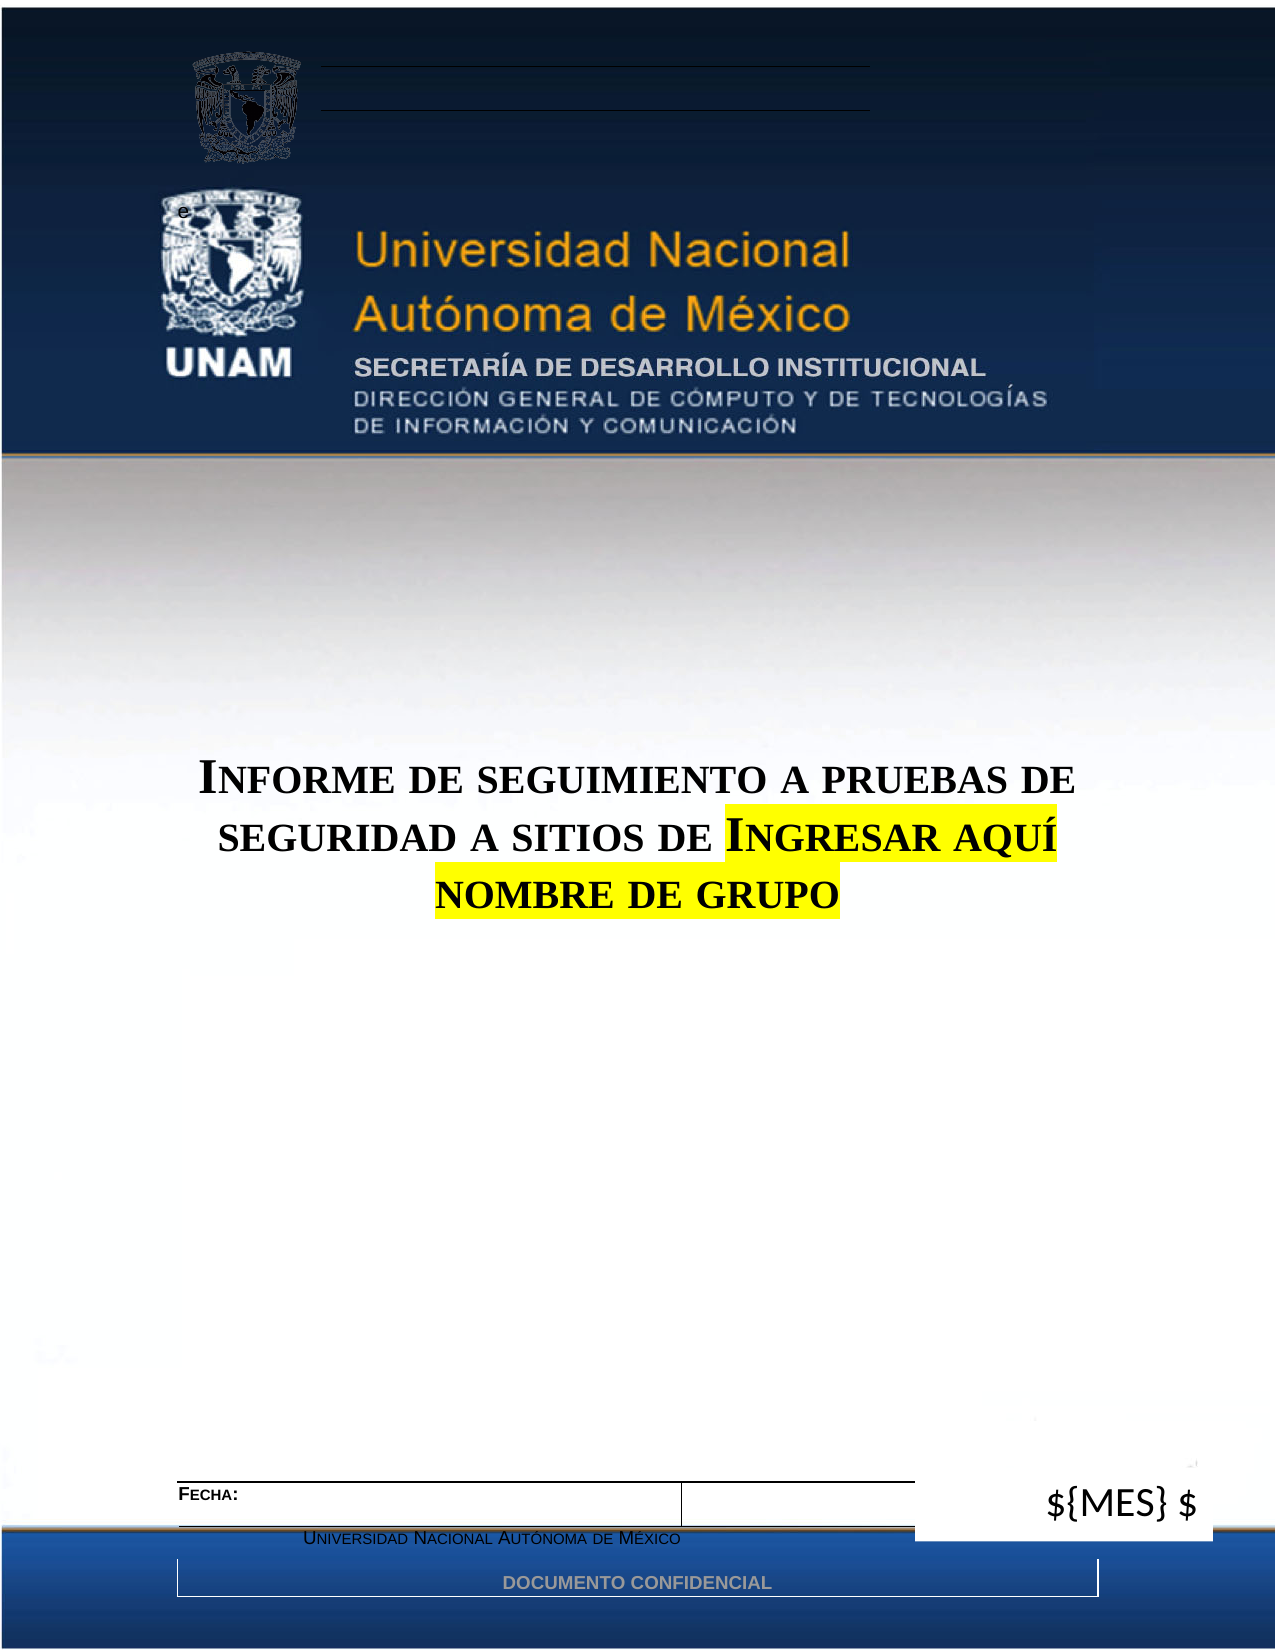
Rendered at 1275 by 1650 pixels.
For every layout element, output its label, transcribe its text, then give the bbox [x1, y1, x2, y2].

text e [177, 198, 1098, 222]
picture [0, 4, 1275, 1650]
